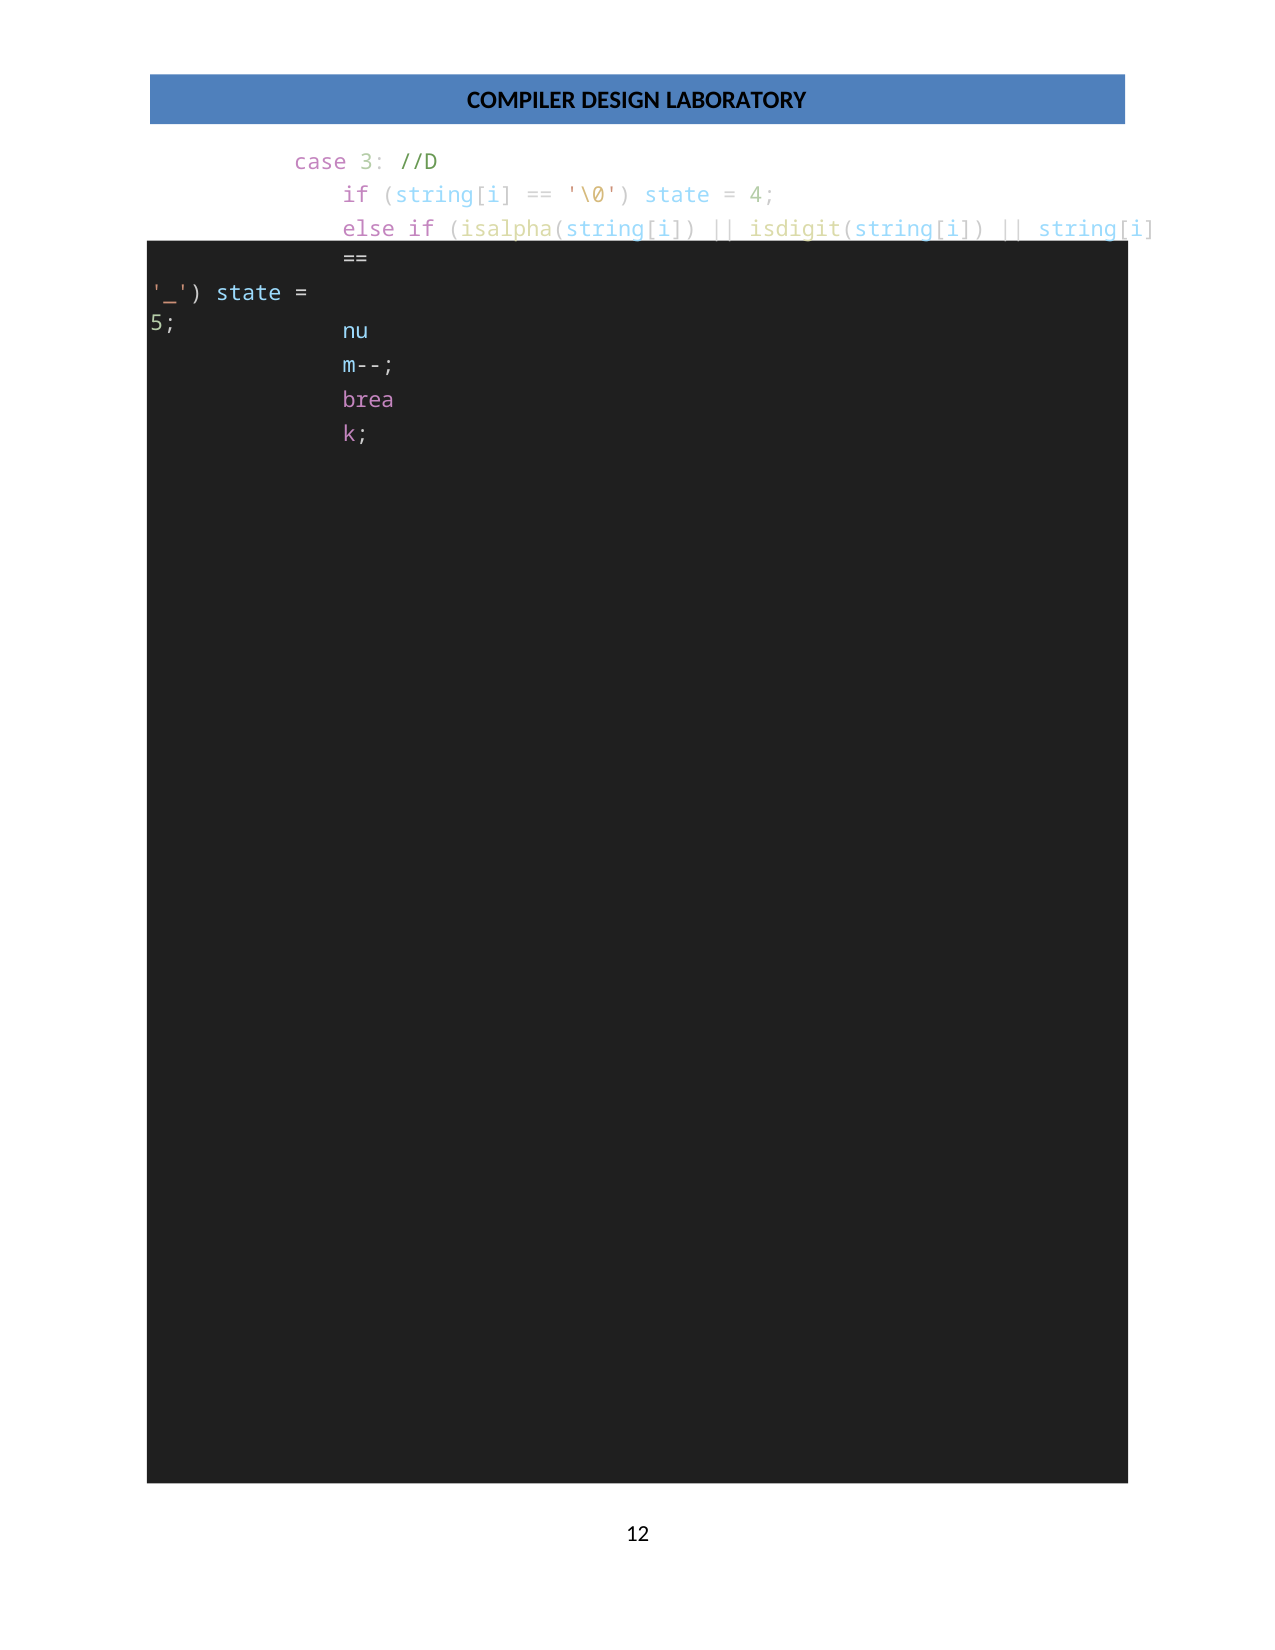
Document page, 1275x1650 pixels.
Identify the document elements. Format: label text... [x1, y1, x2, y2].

text if (string[i] == '\0') state = 4; [342, 179, 1162, 209]
text num--; break; [342, 315, 415, 447]
text '_') state = 5; [150, 277, 330, 337]
text case 3: //D [294, 146, 1162, 176]
text else if (isalpha(string[i]) || isdigit(string[i]) || string[i] == [342, 213, 1162, 273]
